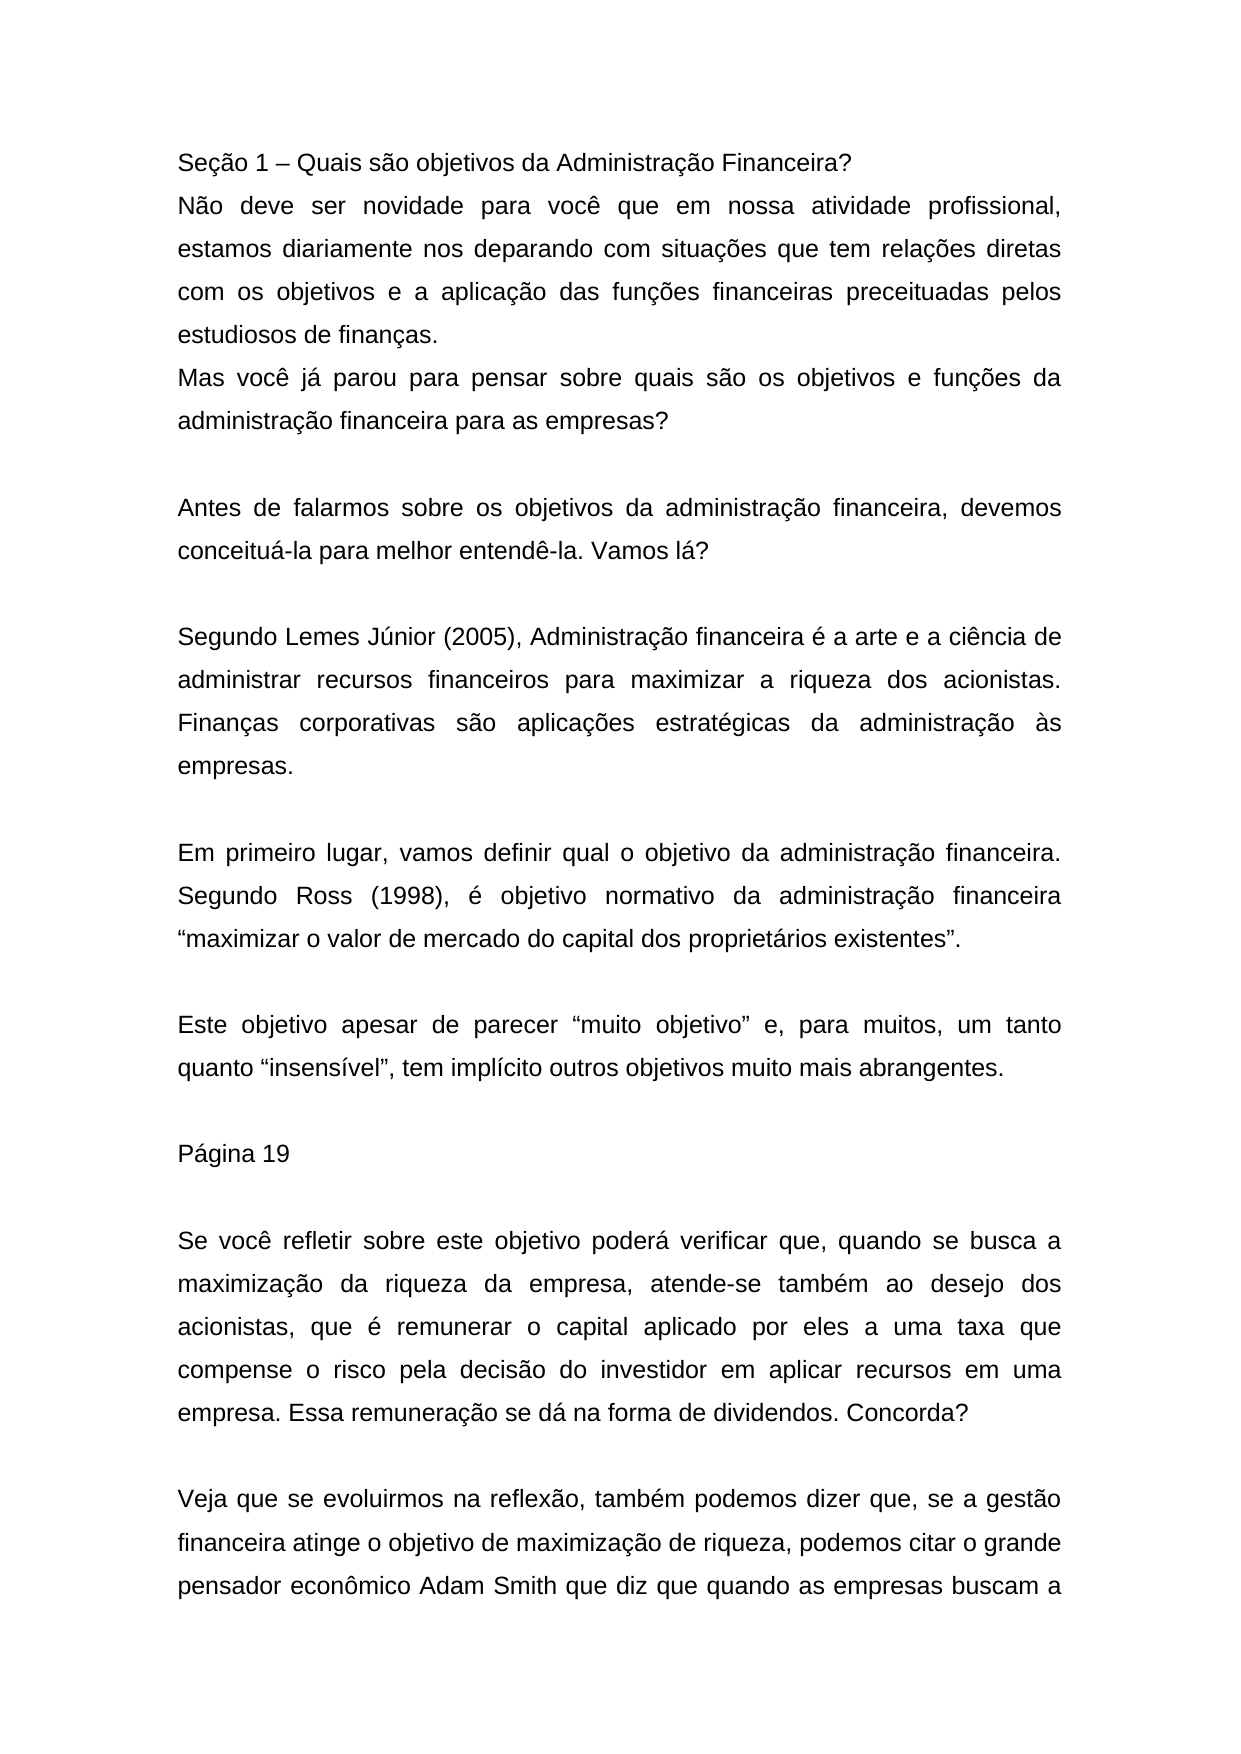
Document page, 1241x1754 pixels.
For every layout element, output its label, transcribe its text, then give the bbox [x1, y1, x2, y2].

text Não deve ser novidade para você que em nossa atividade profissional, estamos diariamente nos deparando com situações que tem relações diretas com os objetivos e a aplicação das funções financeiras preceituadas pelos estudiosos de finanças. [177, 191, 1063, 349]
text Se você refletir sobre este objetivo poderá verificar que, quando se busca a maximização da riqueza da empresa, atende-se também ao desejo dos acionistas, que é remunerar o capital aplicado por eles a uma taxa que compense o risco pela decisão do investidor em aplicar recursos em uma empresa. Essa remuneração se dá na forma de dividendos. Concorda? [177, 1226, 1063, 1427]
text Seção 1 – Quais são objetivos da Administração Financeira? [177, 148, 1063, 176]
text Este objetivo apesar de parecer “muito objetivo” e, para muitos, um tanto quanto “insensível”, tem implícito outros objetivos muito mais abrangentes. [177, 1010, 1063, 1082]
text Página 19 [177, 1139, 1063, 1168]
text Segundo Lemes Júnior (2005), Administração financeira é a arte e a ciência de administrar recursos financeiros para maximizar a riqueza dos acionistas. Finanças corporativas são aplicações estratégicas da administração às empresas. [177, 622, 1063, 780]
text Em primeiro lugar, vamos definir qual o objetivo da administração financeira. Segundo Ross (1998), é objetivo normativo da administração financeira “maximizar o valor de mercado do capital dos proprietários existentes”. [177, 838, 1063, 953]
text Antes de falarmos sobre os objetivos da administração financeira, devemos conceituá-la para melhor entendê-la. Vamos lá? [177, 493, 1063, 564]
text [177, 1484, 1063, 1599]
text Mas você já parou para pensar sobre quais são os objetivos e funções da administração financeira para as empresas? [177, 363, 1063, 435]
